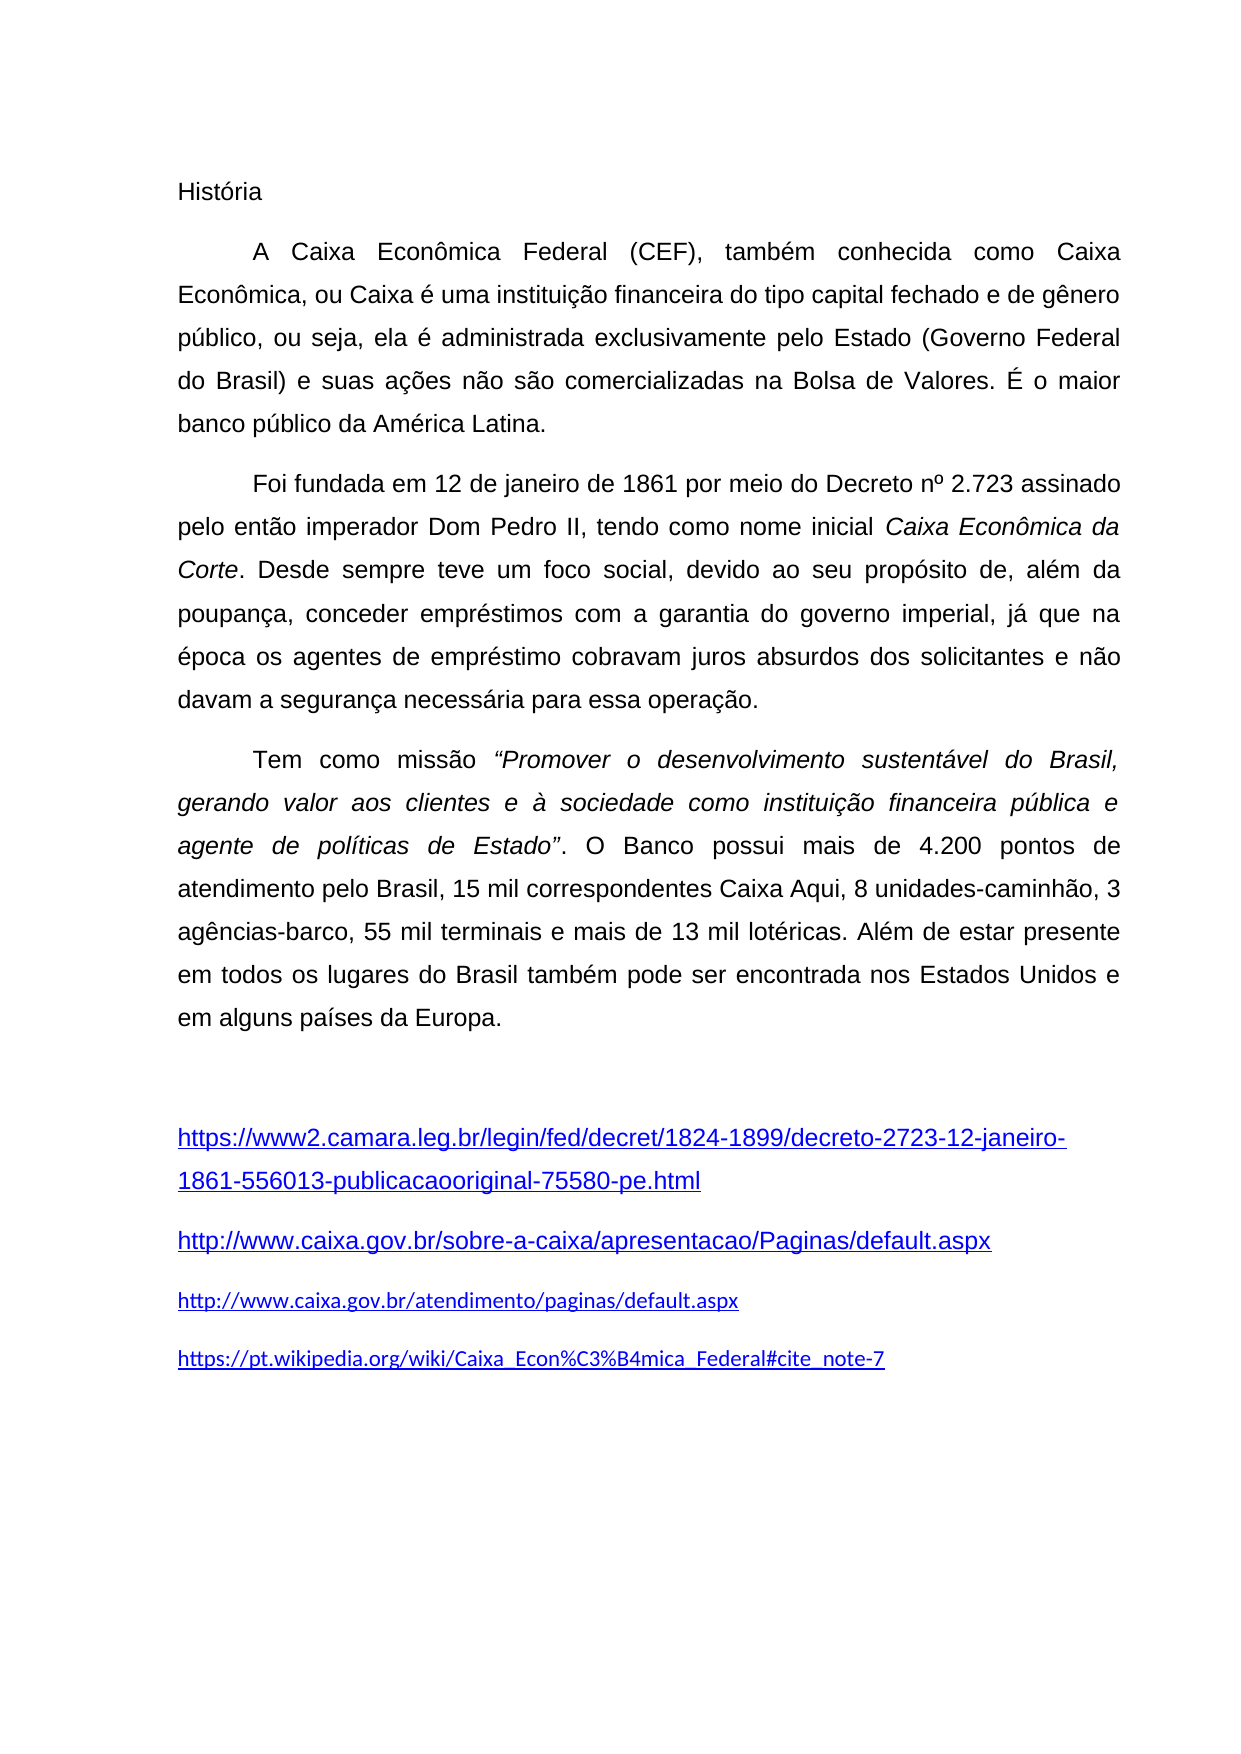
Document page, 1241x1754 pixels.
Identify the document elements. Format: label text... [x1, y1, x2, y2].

text http://www.caixa.gov.br/atendimento/paginas/default.aspx [177, 1286, 1122, 1314]
text A Caixa Econômica Federal (CEF), também conhecida como Caixa Econômica, ou Caixa é uma instituição financeira do tipo capital fechado e de gênero público, ou seja, ela é administrada exclusivamente pelo Estado (Governo Federal do Brasil) e suas ações não são comercializadas na Bolsa de Valores. É o maior banco público da América Latina. [177, 237, 1122, 438]
text História [177, 177, 1122, 206]
text http://www.caixa.gov.br/sobre-a-caixa/apresentacao/Paginas/default.aspx [177, 1226, 1122, 1255]
text Foi fundada em 12 de janeiro de 1861 por meio do Decreto nº 2.723 assinado pelo então imperador Dom Pedro II, tendo como nome inicial Caixa Econômica da Corte. Desde sempre teve um foco social, devido ao seu propósito de, além da poupança, conceder empréstimos com a garantia do governo imperial, já que na época os agentes de empréstimo cobravam juros absurdos dos solicitantes e não davam a segurança necessária para essa operação. [177, 469, 1122, 714]
text https://pt.wikipedia.org/wiki/Caixa_Econ%C3%B4mica_Federal#cite_note-7 [177, 1344, 1122, 1372]
text Tem como missão “Promover o desenvolvimento sustentável do Brasil, gerando valor aos clientes e à sociedade como instituição financeira pública e agente de políticas de Estado”. O Banco possui mais de 4.200 pontos de atendimento pelo Brasil, 15 mil correspondentes Caixa Aqui, 8 unidades-caminhão, 3 agências-barco, 55 mil terminais e mais de 13 mil lotéricas. Além de estar presente em todos os lugares do Brasil também pode ser encontrada nos Estados Unidos e em alguns países da Europa. [177, 745, 1122, 1032]
text https://www2.camara.leg.br/legin/fed/decret/1824-1899/decreto-2723-12-janeiro-1861-556013-publicacaooriginal-75580-pe.html [177, 1123, 1122, 1195]
